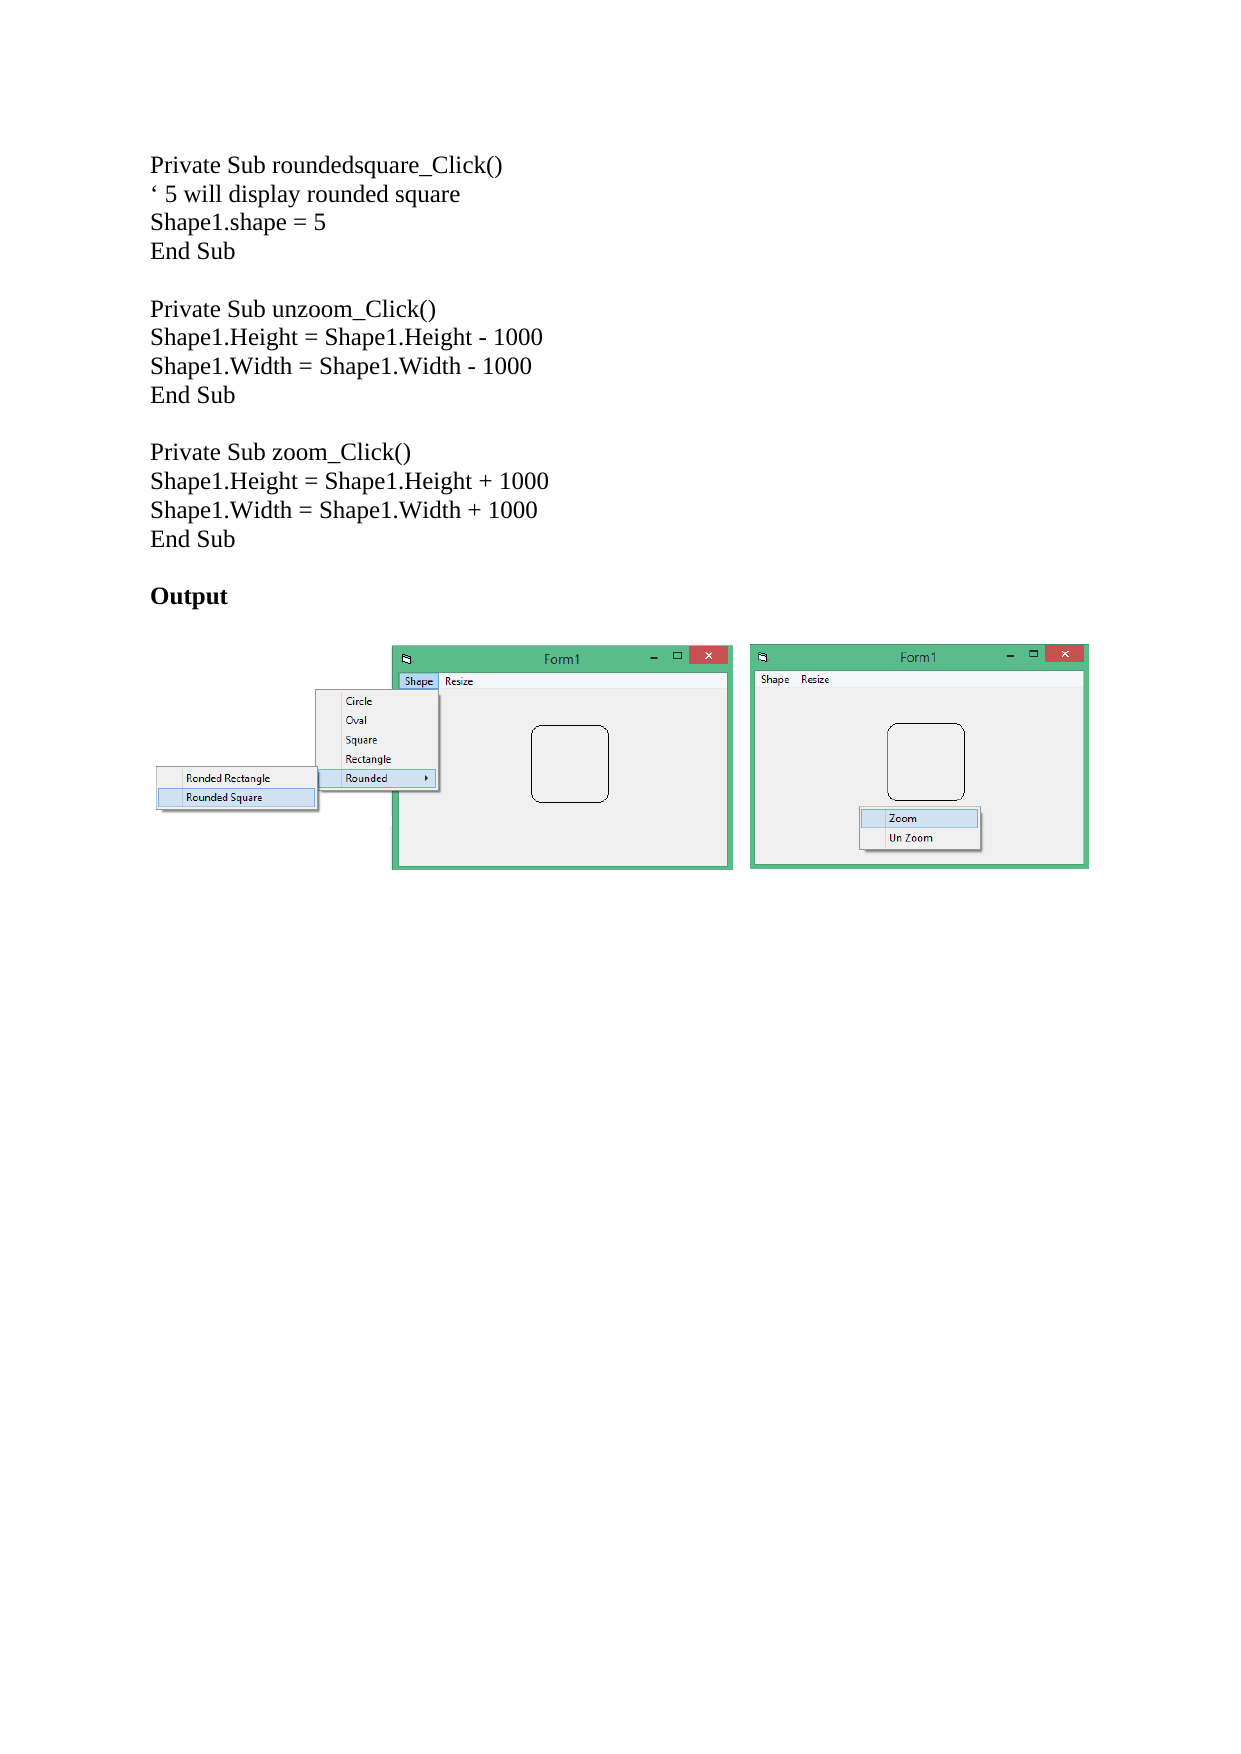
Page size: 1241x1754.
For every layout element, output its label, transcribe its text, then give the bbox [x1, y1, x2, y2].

text Private Sub roundedsquare_Click() [150, 150, 1090, 179]
text Shape1.Height = Shape1.Height + 1000 [150, 466, 1090, 495]
text Shape1.Height = Shape1.Height - 1000 [150, 322, 1090, 351]
text End Sub [150, 236, 1090, 265]
text End Sub [150, 524, 1090, 552]
text Shape1.Width = Shape1.Width + 1000 [150, 495, 1090, 524]
text Shape1.shape = 5 [150, 207, 1090, 236]
text Shape1.Width = Shape1.Width - 1000 [150, 351, 1090, 380]
text Output [150, 581, 1090, 610]
text Private Sub zoom_Click() [150, 437, 1090, 466]
text End Sub [150, 380, 1090, 409]
picture [150, 638, 1089, 870]
text Private Sub unzoom_Click() [150, 294, 1090, 322]
text ‘ 5 will display rounded square [150, 179, 1090, 207]
